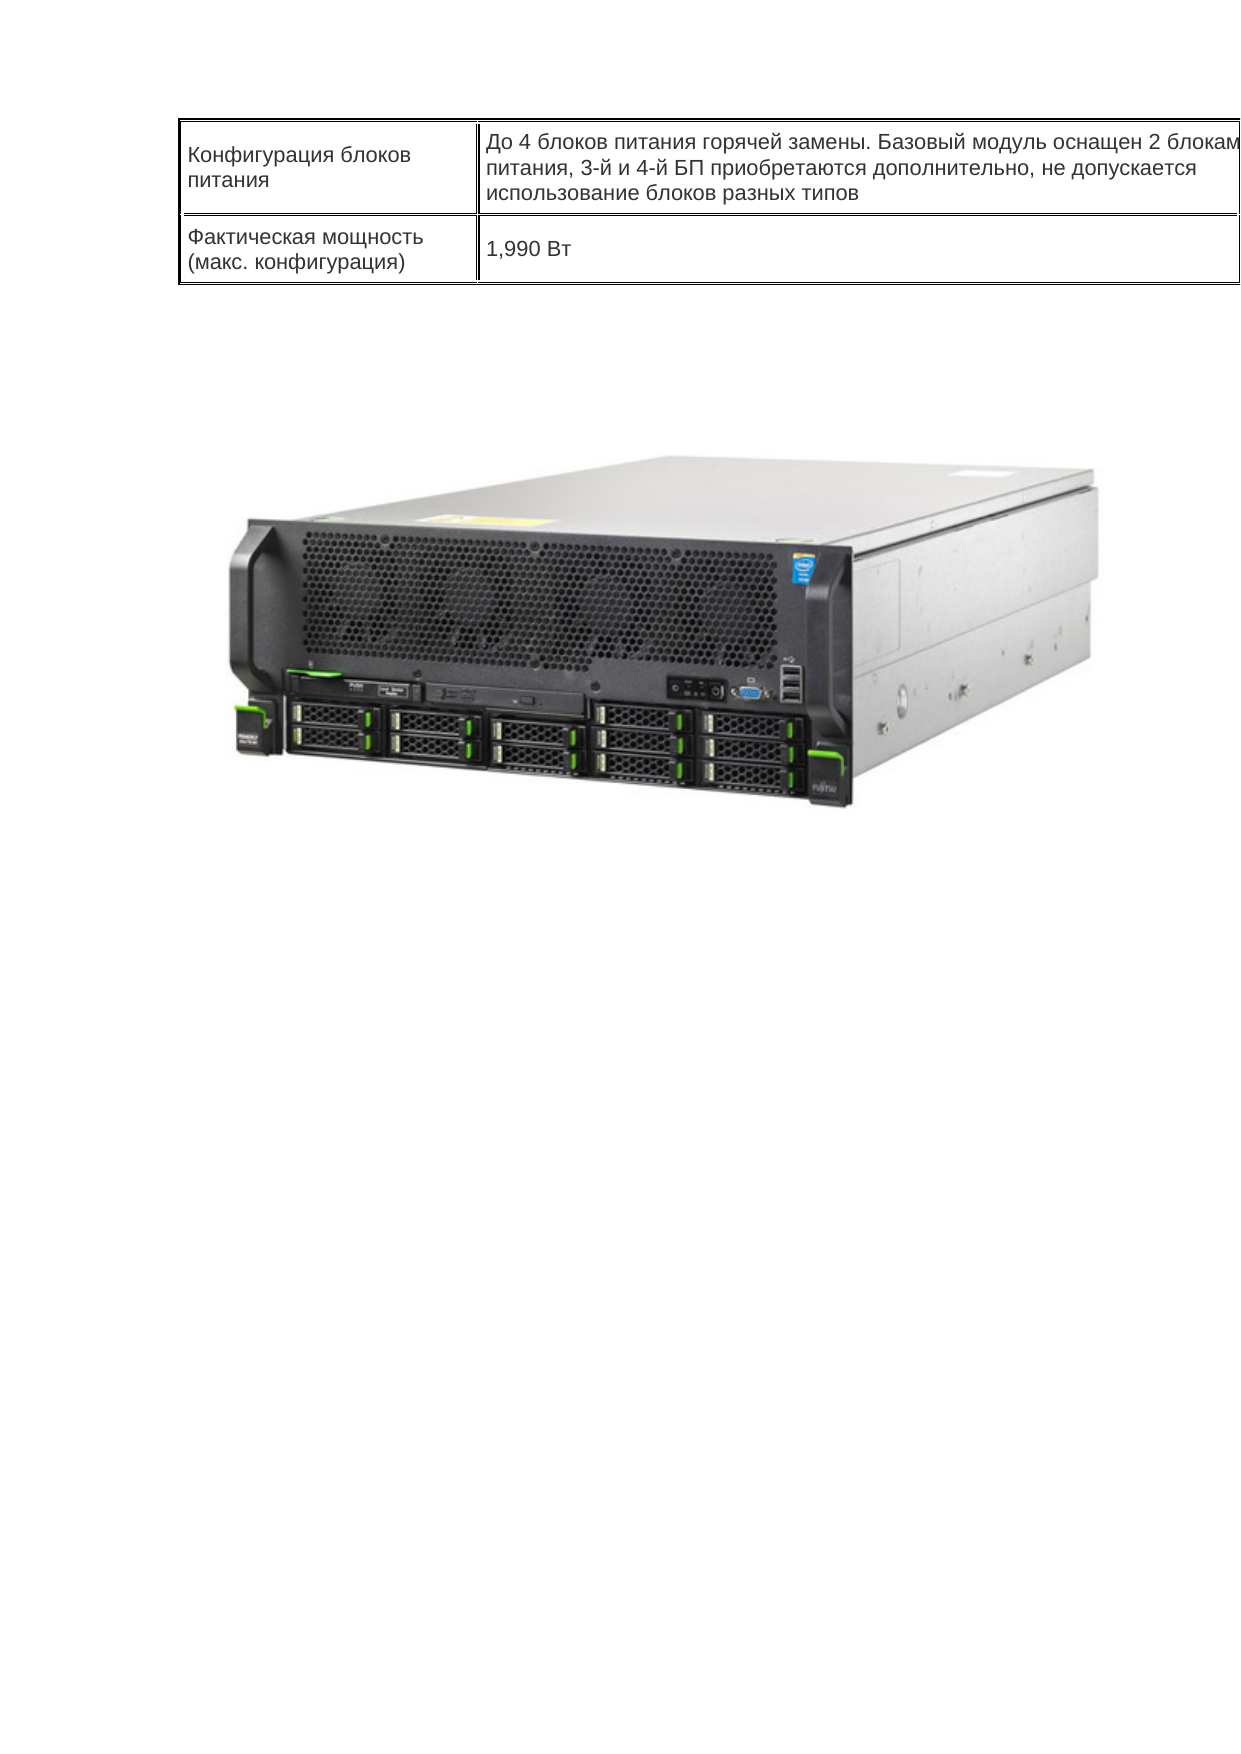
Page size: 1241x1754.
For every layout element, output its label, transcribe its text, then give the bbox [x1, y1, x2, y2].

table_cell Фактическая мощность (макс. конфигурация) [180, 213, 478, 282]
table_cell До 4 блоков питания горячей замены. Базовый модуль оснащен 2 блоками питания, 3-й и 4-й БП приобретаются дополнительно, не допускается использование блоков разных типов [478, 122, 1239, 213]
picture [177, 285, 1152, 1016]
table_cell 1,990 Вт [478, 213, 1240, 282]
table_cell Конфигурация блоков питания [181, 120, 478, 213]
